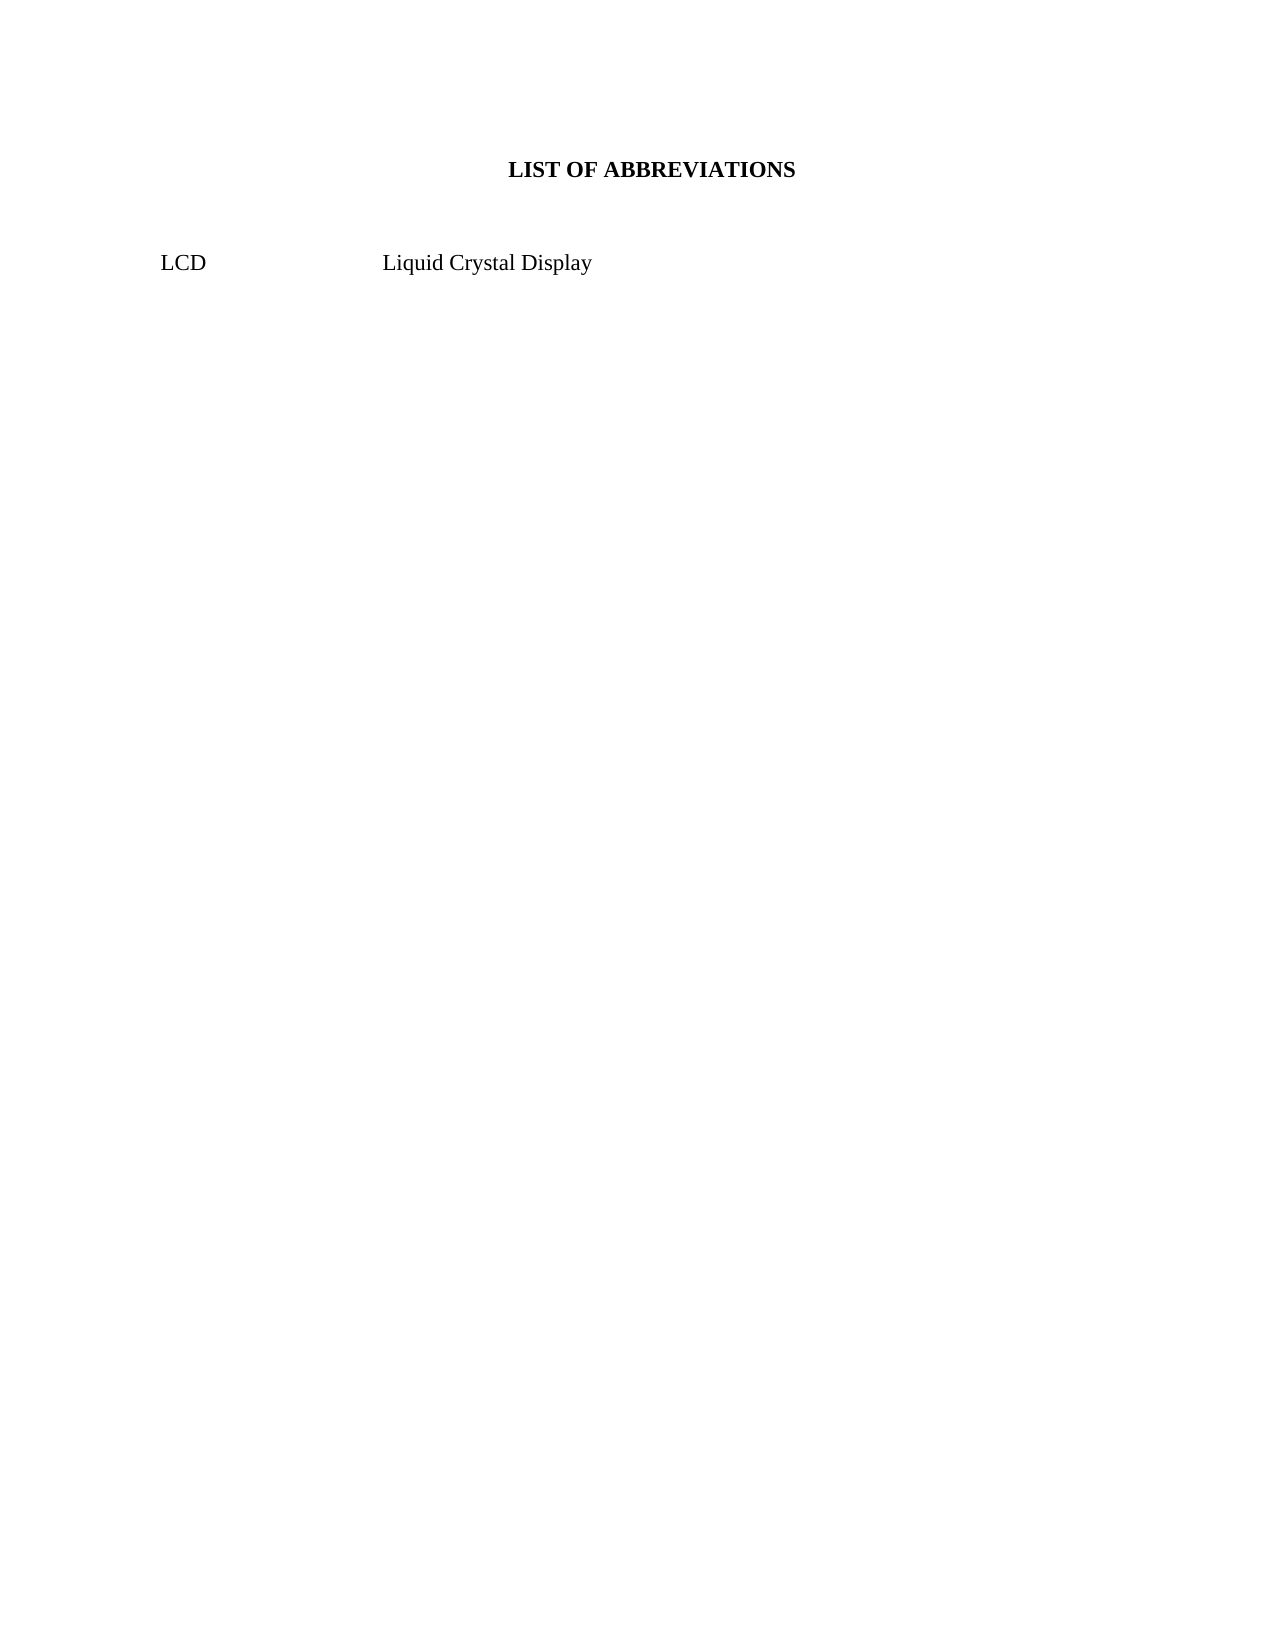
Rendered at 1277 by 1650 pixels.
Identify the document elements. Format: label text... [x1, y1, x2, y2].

table_header LCD [149, 250, 371, 1527]
text LIST OF ABBREVIATIONS [150, 156, 1154, 182]
table_header Liquid Crystal Display [371, 250, 606, 1527]
